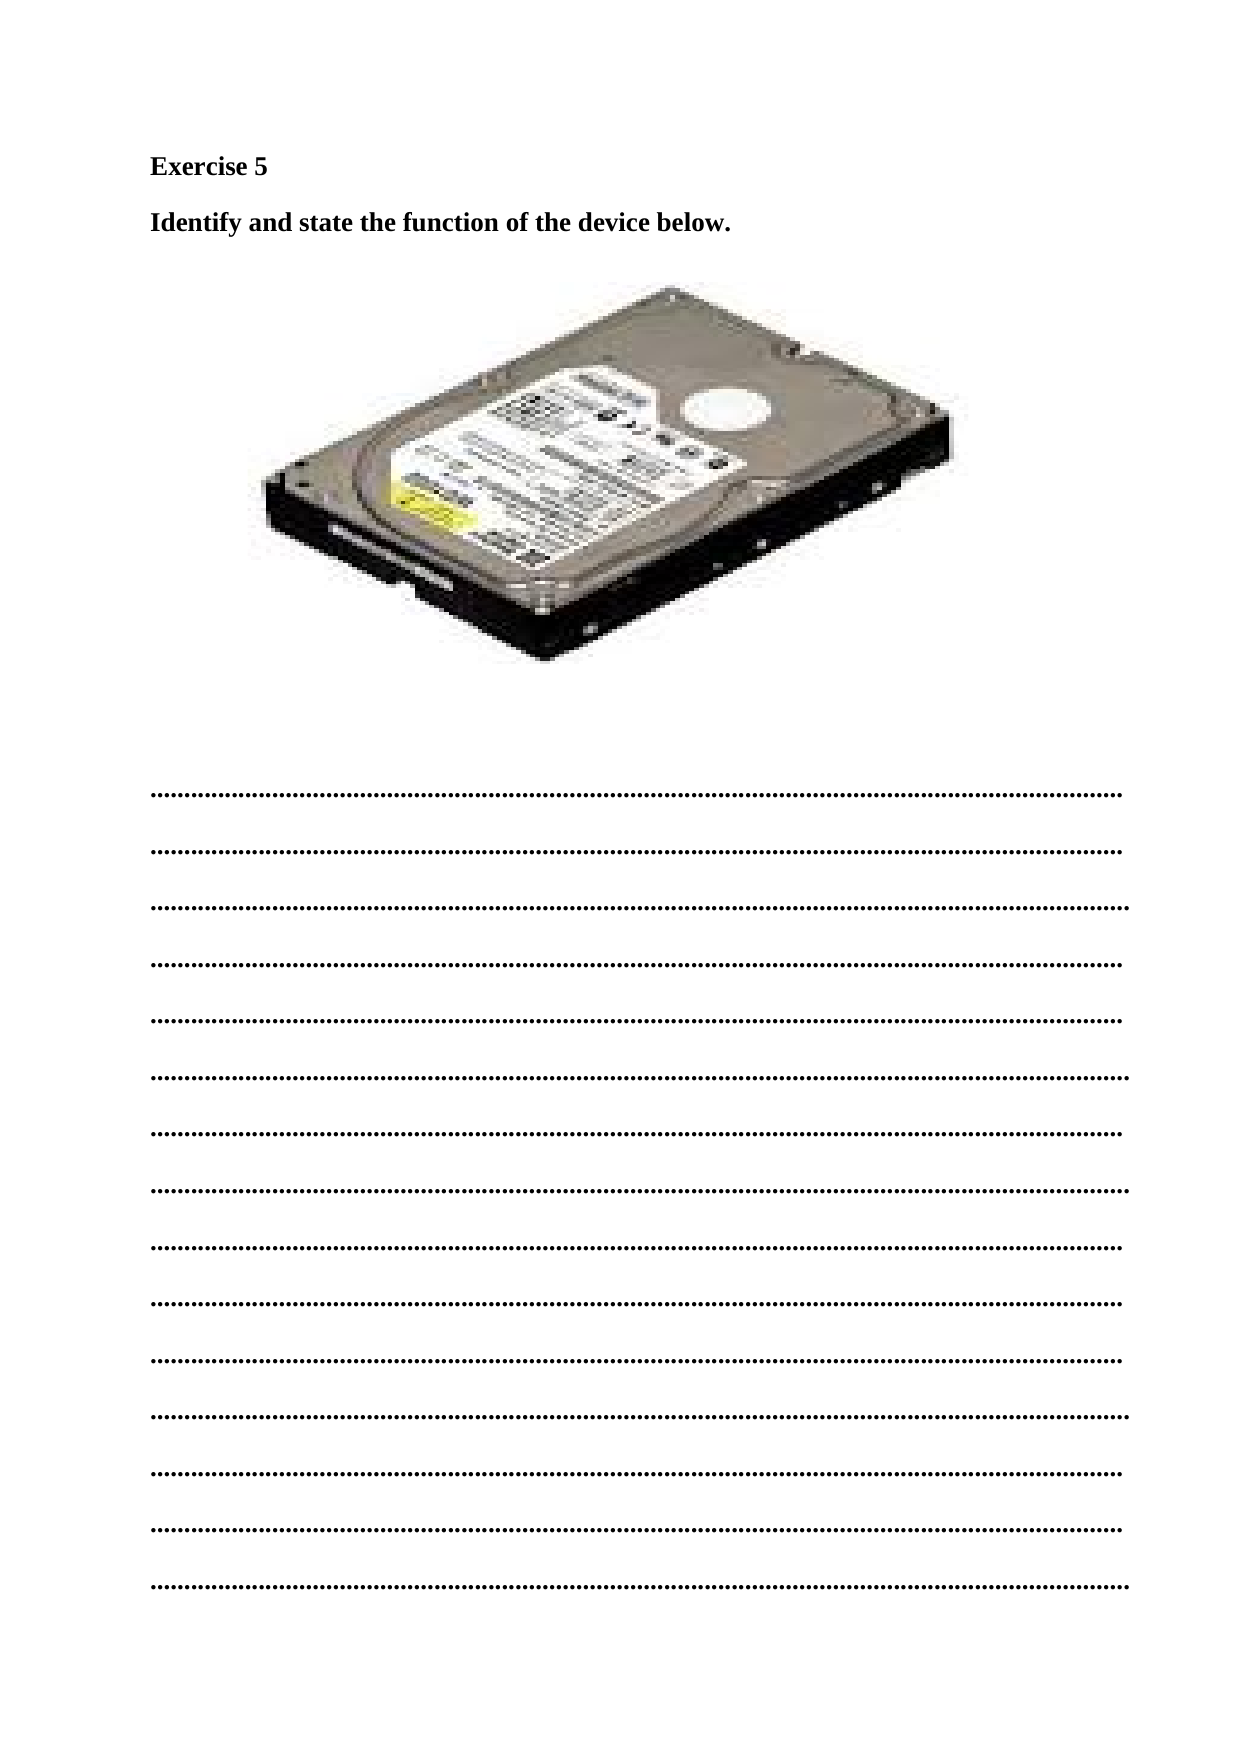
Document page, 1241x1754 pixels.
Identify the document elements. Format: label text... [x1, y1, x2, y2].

text ................................................................................................................................................ [150, 829, 1166, 860]
text ................................................................................................................................................ [150, 1281, 1166, 1312]
text Exercise 5 [150, 150, 1166, 181]
text ................................................................................................................................................ [150, 1451, 1166, 1482]
text ................................................................................................................................................ [150, 772, 1166, 803]
text ................................................................................................................................................. [150, 1168, 1166, 1199]
text ................................................................................................................................................. [150, 1394, 1166, 1426]
picture [247, 282, 969, 664]
text ................................................................................................................................................ [150, 998, 1166, 1029]
text ................................................................................................................................................ [150, 1225, 1166, 1256]
text ................................................................................................................................................ [150, 942, 1166, 973]
text ................................................................................................................................................ [150, 1112, 1166, 1143]
text ................................................................................................................................................ [150, 1338, 1166, 1369]
text ................................................................................................................................................. [150, 1055, 1166, 1086]
text ................................................................................................................................................. [150, 885, 1166, 916]
text ................................................................................................................................................. [150, 1564, 1166, 1595]
text Identify and state the function of the device below. [150, 207, 1166, 238]
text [150, 1507, 1166, 1539]
